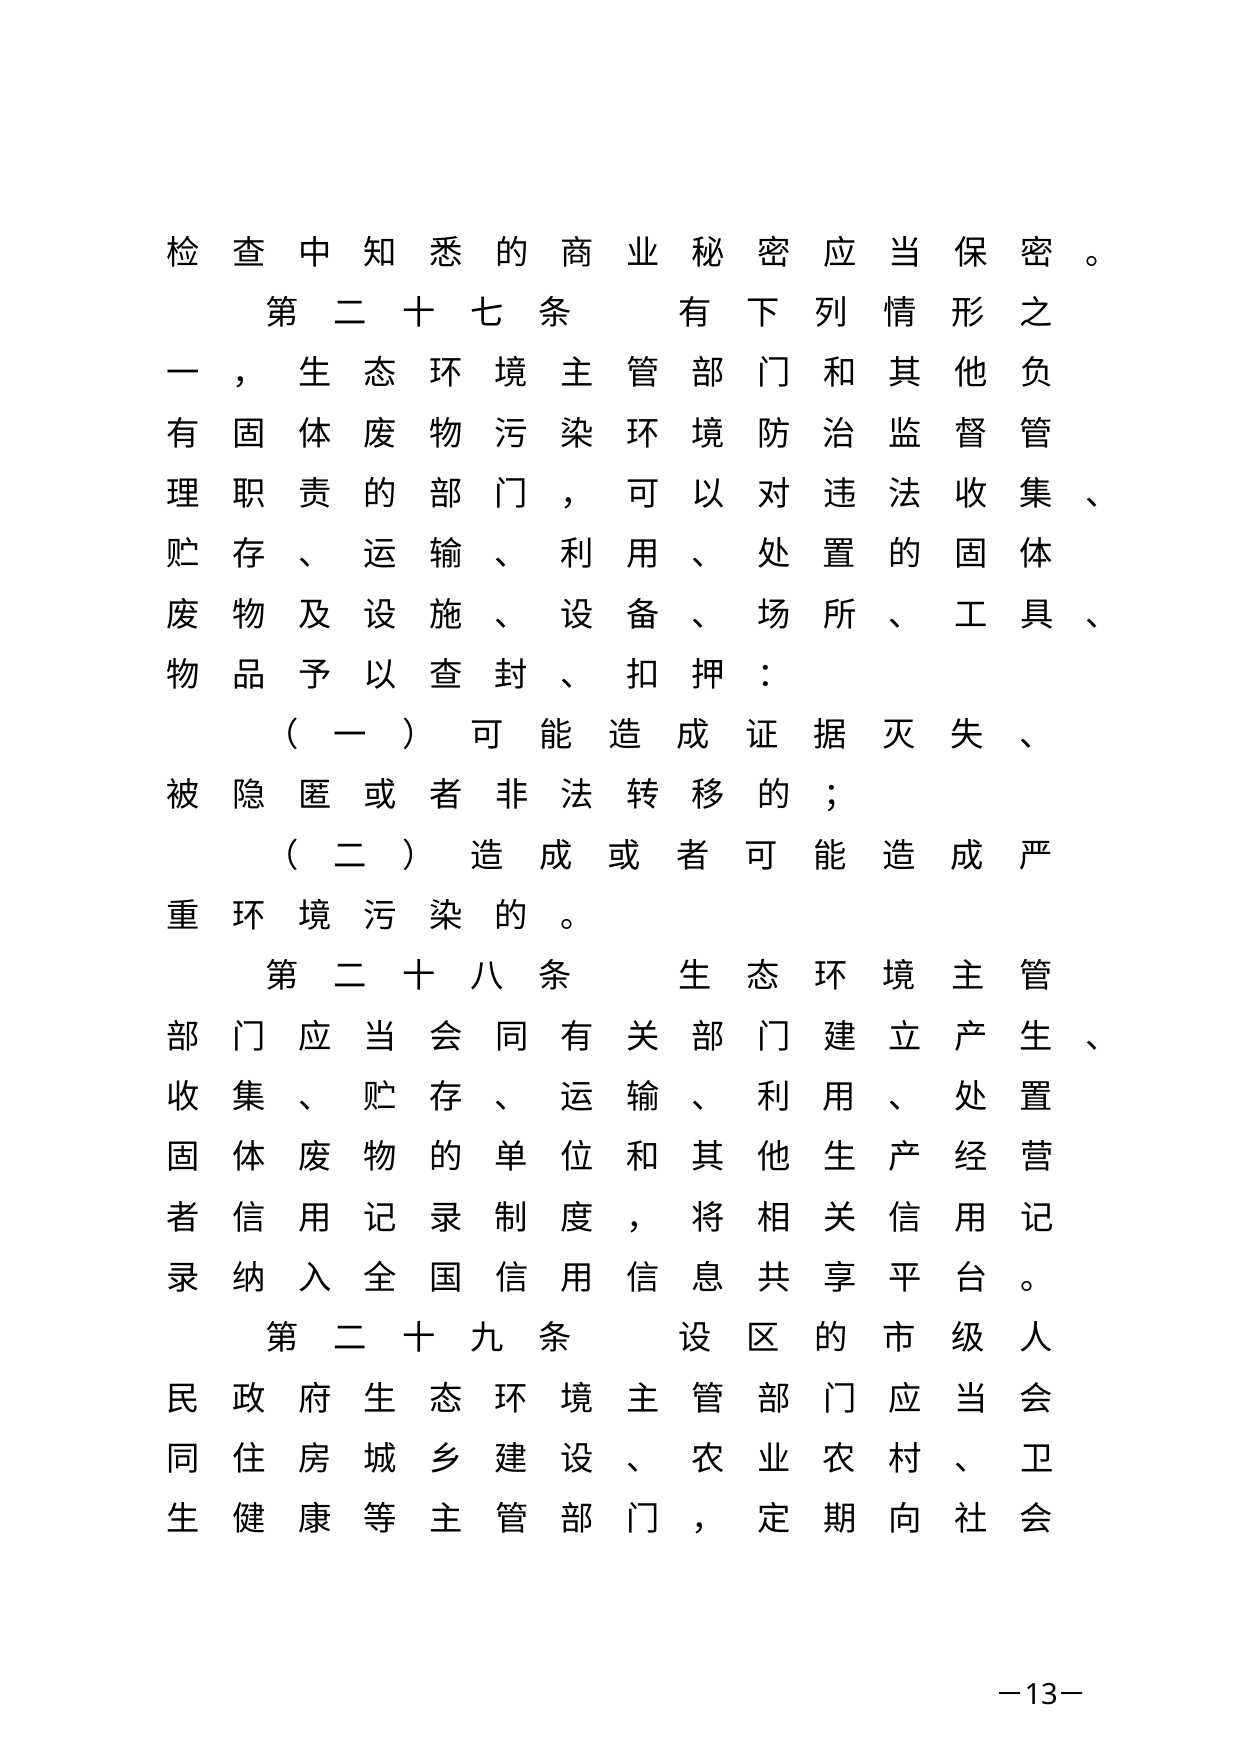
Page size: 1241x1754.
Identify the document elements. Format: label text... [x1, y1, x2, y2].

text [167, 219, 1085, 280]
text 第二十八条 生态环境主管部门应当会同有关部门建立产生、收集、贮存、运输、利用、处置固体废物的单位和其他生产经营者信用记录制度，将相关信用记录纳入全国信用信息共享平台。 [167, 943, 1085, 1305]
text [167, 1305, 1085, 1546]
text 第二十七条 有下列情形之一，生态环境主管部门和其他负有固体废物污染环境防治监督管理职责的部门，可以对违法收集、贮存、运输、利用、处置的固体废物及设施、设备、场所、工具、物品予以查封、扣押： [167, 280, 1085, 702]
text （二）造成或者可能造成严重环境污染的。 [167, 822, 1085, 943]
text （一）可能造成证据灭失、被隐匿或者非法转移的； [167, 702, 1085, 822]
